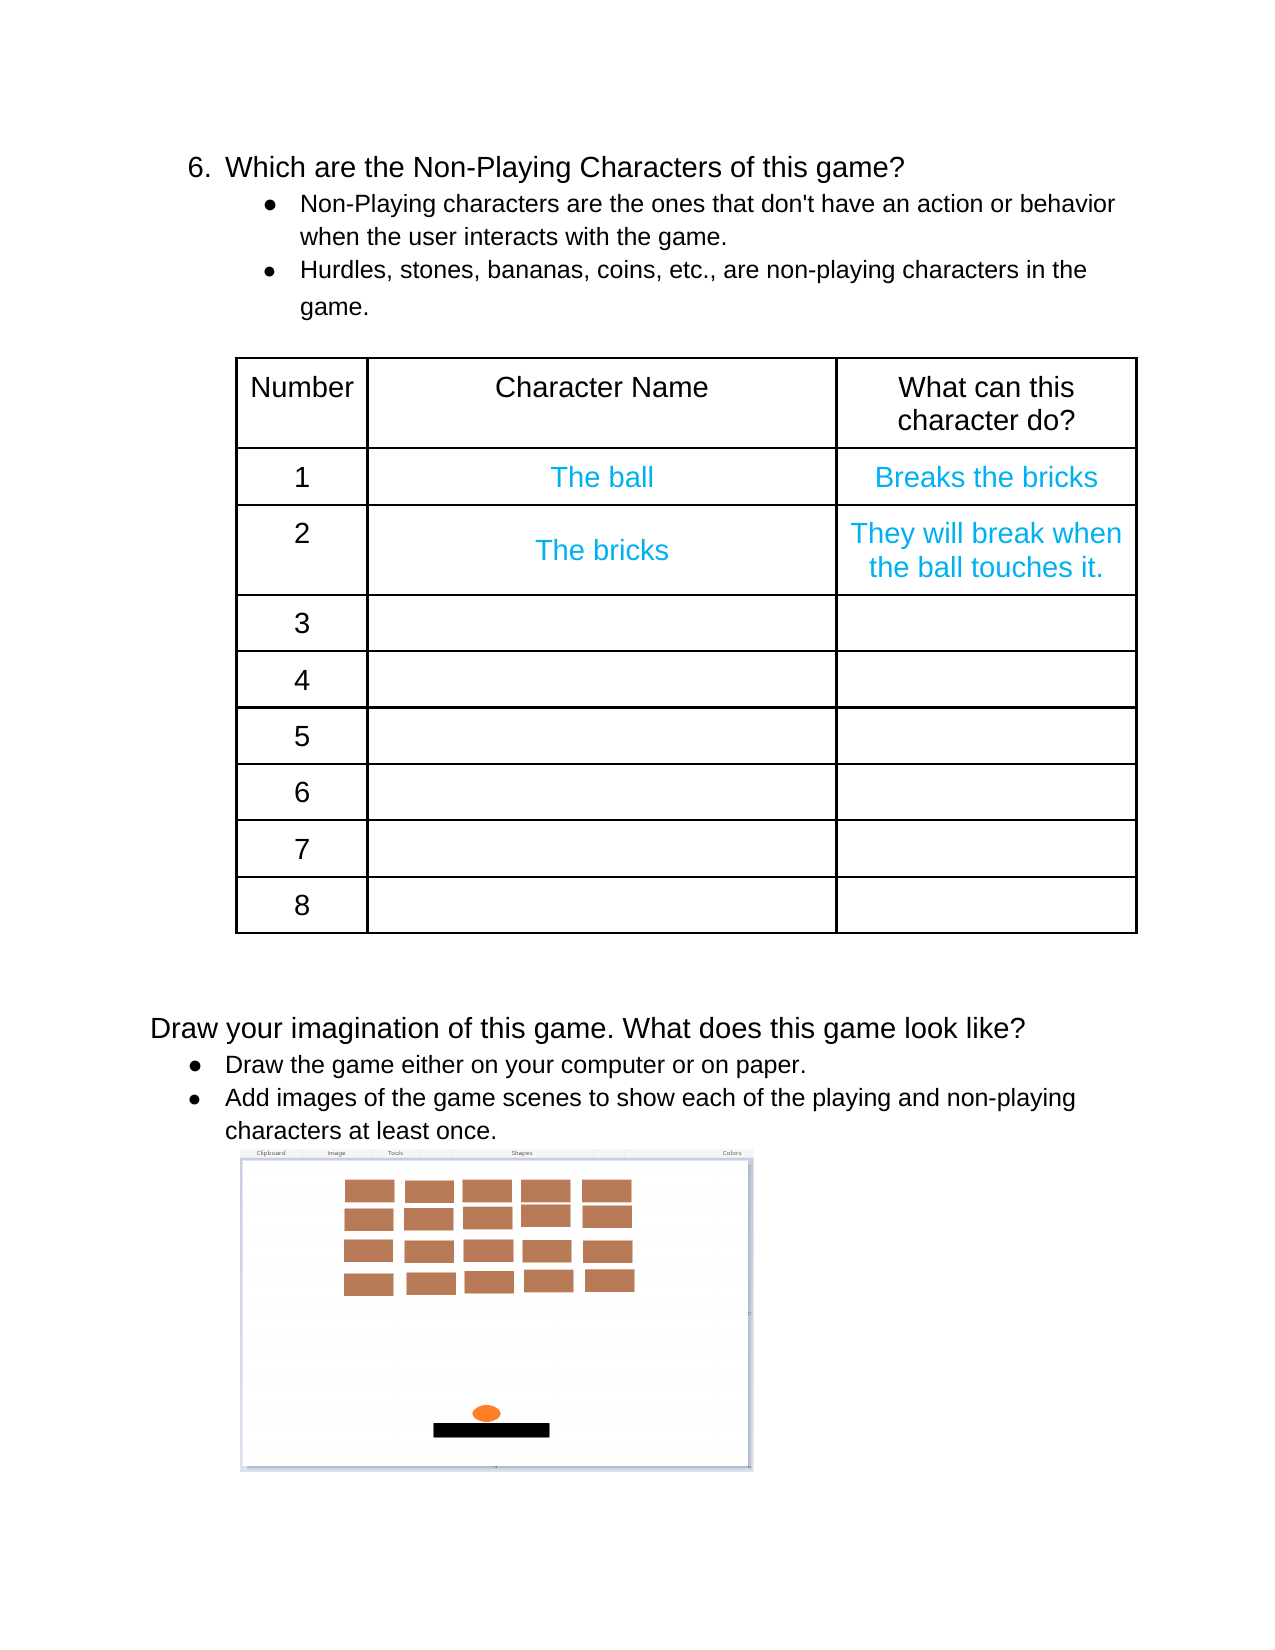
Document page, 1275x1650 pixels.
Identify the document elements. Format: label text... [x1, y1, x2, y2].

table_header Number [238, 359, 366, 447]
picture [240, 1149, 754, 1472]
table_cell 6 [238, 765, 366, 819]
table_cell [369, 596, 835, 650]
table_cell [838, 652, 1135, 706]
table_cell The bricks [369, 506, 835, 593]
table_cell [369, 652, 835, 706]
table_cell 8 [238, 878, 366, 932]
table_cell [838, 878, 1135, 932]
list Non-Playing characters are the ones that don't have an action or behavior when the user interacts with the game. [262, 188, 1125, 250]
table_cell They will break when the ball touches it. [838, 506, 1135, 593]
table_cell 7 [238, 821, 366, 876]
table_cell [369, 765, 835, 819]
list Which are the Non-Playing Characters of this game? [187, 150, 1125, 183]
table_cell [838, 596, 1135, 650]
table_header Character Name [369, 359, 835, 447]
table_cell Breaks the bricks [838, 449, 1135, 503]
list Add images of the game scenes to show each of the playing and non-playing characters at least once. [187, 1083, 1125, 1145]
table_cell 5 [238, 709, 366, 763]
table_cell 4 [238, 652, 366, 706]
table_cell [838, 765, 1135, 819]
table_header What can this character do? [838, 359, 1135, 447]
table_cell [838, 709, 1135, 763]
table_cell [369, 709, 835, 763]
table_cell 3 [238, 596, 366, 650]
list Draw the game either on your computer or on paper. [187, 1050, 1125, 1079]
list Hurdles, stones, bananas, coins, etc., are non-playing characters in the game. [262, 254, 1125, 322]
table_cell 2 [238, 506, 366, 593]
table_cell 1 [238, 449, 366, 503]
text Draw your imagination of this game. What does this game look like? [150, 1011, 1125, 1045]
table_cell [369, 821, 835, 876]
table_cell The ball [369, 449, 835, 503]
table_cell [838, 821, 1135, 876]
table_cell [369, 878, 835, 932]
